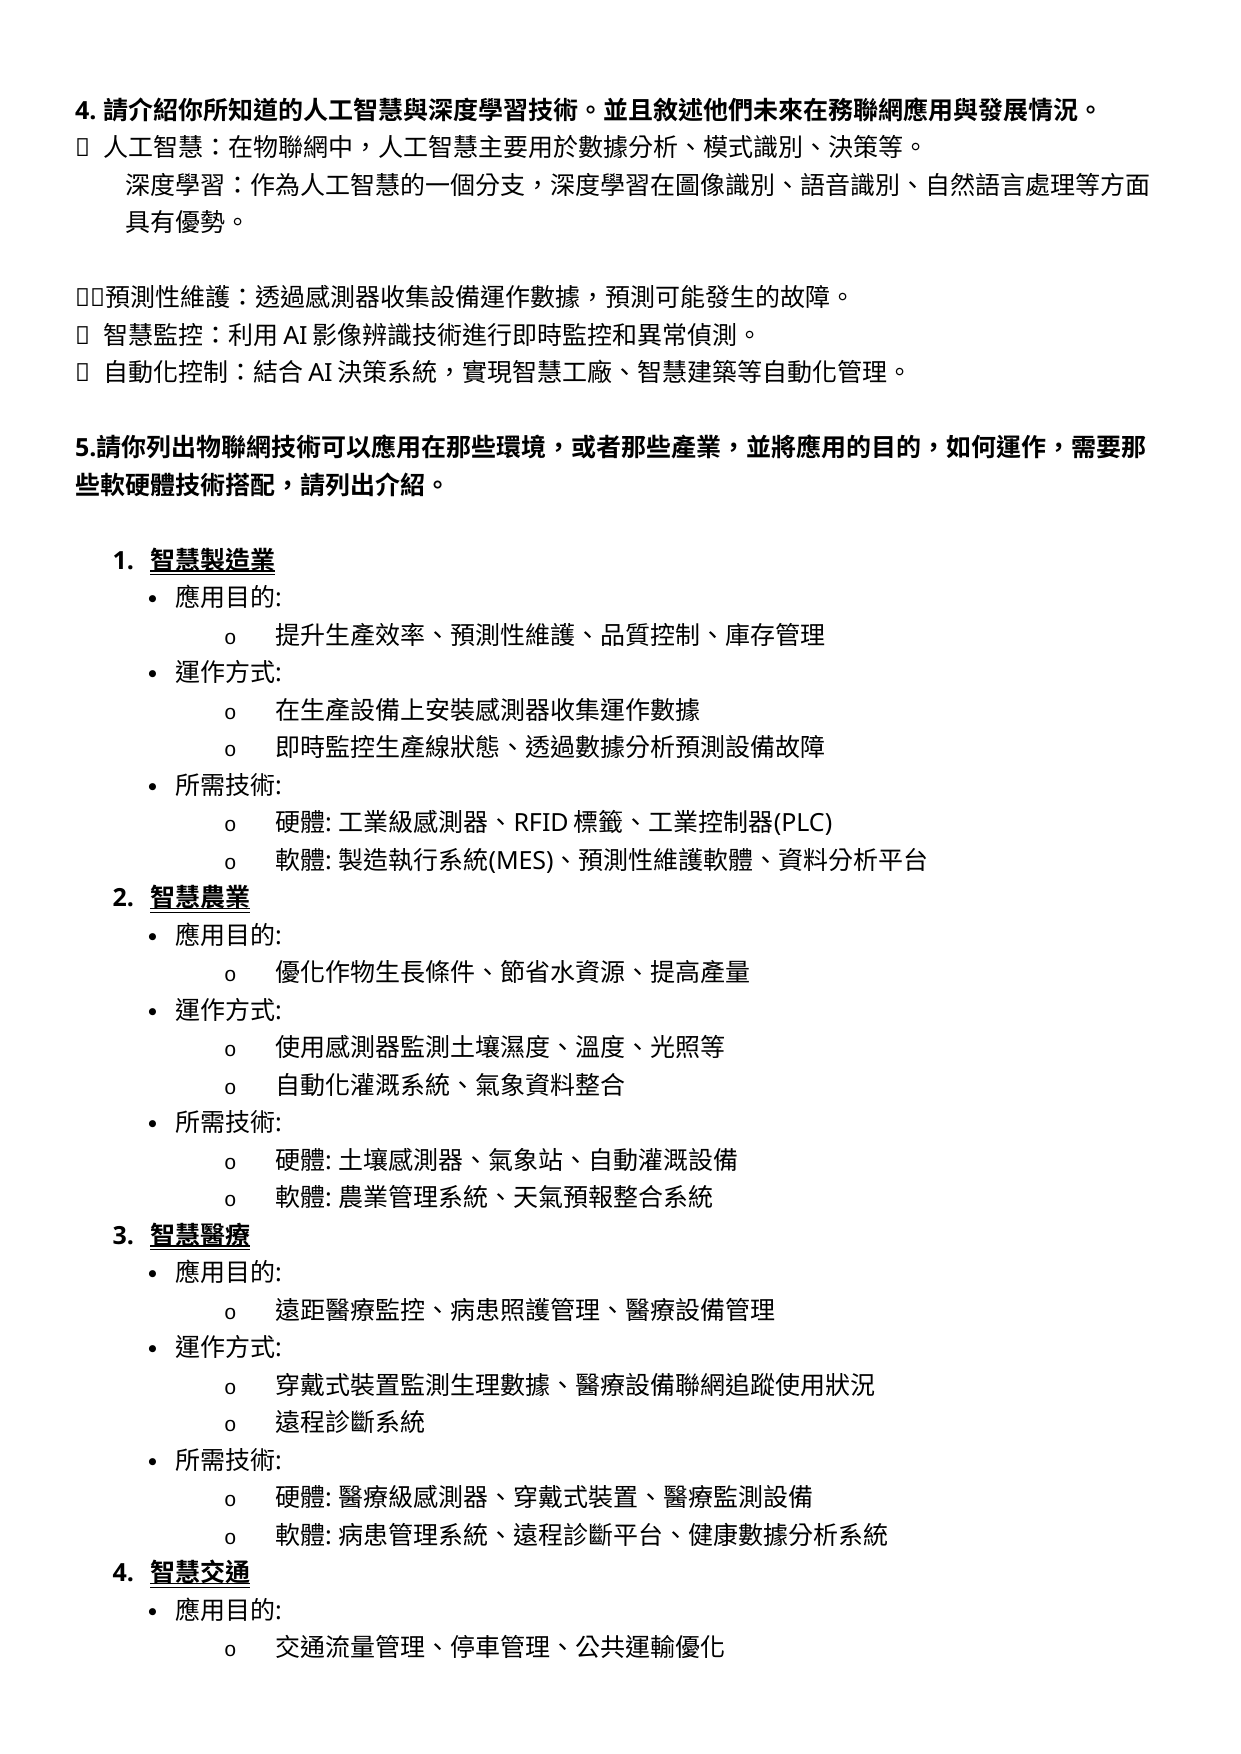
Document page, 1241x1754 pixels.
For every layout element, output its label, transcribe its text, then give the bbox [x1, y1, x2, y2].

list 所需技術: [149, 1439, 1165, 1477]
list 智慧醫療 [112, 1214, 1165, 1252]
list 提升生產效率、預測性維護、品質控制、庫存管理 [224, 614, 1165, 652]
list 應用目的: [149, 914, 1165, 952]
list 自動化灌溉系統、氣象資料整合 [224, 1064, 1165, 1102]
text  自動化控制：結合AI決策系統，實現智慧工廠、智慧建築等自動化管理。 [75, 352, 1165, 389]
list 應用目的: [149, 1252, 1165, 1289]
list 應用目的: [149, 577, 1165, 614]
list 遠程診斷系統 [224, 1402, 1165, 1439]
list 軟體: 病患管理系統、遠程診斷平台、健康數據分析系統 [224, 1514, 1165, 1552]
text 5.請你列出物聯網技術可以應用在那些環境，或者那些產業，並將應用的目的，如何運作，需要那些軟硬體技術搭配，請列出介紹。 [75, 427, 1165, 502]
list 即時監控生產線狀態、透過數據分析預測設備故障 [224, 727, 1165, 764]
text  人工智慧：在物聯網中，人工智慧主要用於數據分析、模式識別、決策等。 [75, 127, 1165, 164]
text 深度學習：作為人工智慧的一個分支，深度學習在圖像識別、語音識別、自然語言處理等方面具有優勢。 [125, 164, 1165, 239]
list 智慧製造業 [112, 539, 1165, 577]
list 在生產設備上安裝感測器收集運作數據 [224, 689, 1165, 727]
list 智慧交通 [112, 1552, 1165, 1589]
list 硬體: 工業級感測器、RFID標籤、工業控制器(PLC) [224, 802, 1165, 839]
list 運作方式: [149, 1327, 1165, 1364]
list 應用目的: [149, 1589, 1165, 1627]
text 4. 請介紹你所知道的人工智慧與深度學習技術。並且敘述他們未來在務聯網應用與發展情況。 [75, 89, 1165, 127]
list 遠距醫療監控、病患照護管理、醫療設備管理 [224, 1289, 1165, 1327]
text 預測性維護：透過感測器收集設備運作數據，預測可能發生的故障。 [75, 277, 1165, 314]
list 運作方式: [149, 652, 1165, 689]
list 優化作物生長條件、節省水資源、提高產量 [224, 952, 1165, 989]
list 硬體: 土壤感測器、氣象站、自動灌溉設備 [224, 1139, 1165, 1177]
list 硬體: 醫療級感測器、穿戴式裝置、醫療監測設備 [224, 1477, 1165, 1514]
list 運作方式: [149, 989, 1165, 1027]
list 所需技術: [149, 764, 1165, 802]
list 使用感測器監測土壤濕度、溫度、光照等 [224, 1027, 1165, 1064]
list 軟體: 農業管理系統、天氣預報整合系統 [224, 1177, 1165, 1214]
list 所需技術: [149, 1102, 1165, 1139]
list 智慧農業 [112, 877, 1165, 914]
list 交通流量管理、停車管理、公共運輸優化 [224, 1627, 1165, 1664]
list 穿戴式裝置監測生理數據、醫療設備聯網追蹤使用狀況 [224, 1364, 1165, 1402]
list 軟體: 製造執行系統(MES)、預測性維護軟體、資料分析平台 [224, 839, 1165, 877]
text  智慧監控：利用AI影像辨識技術進行即時監控和異常偵測。 [75, 314, 1165, 352]
